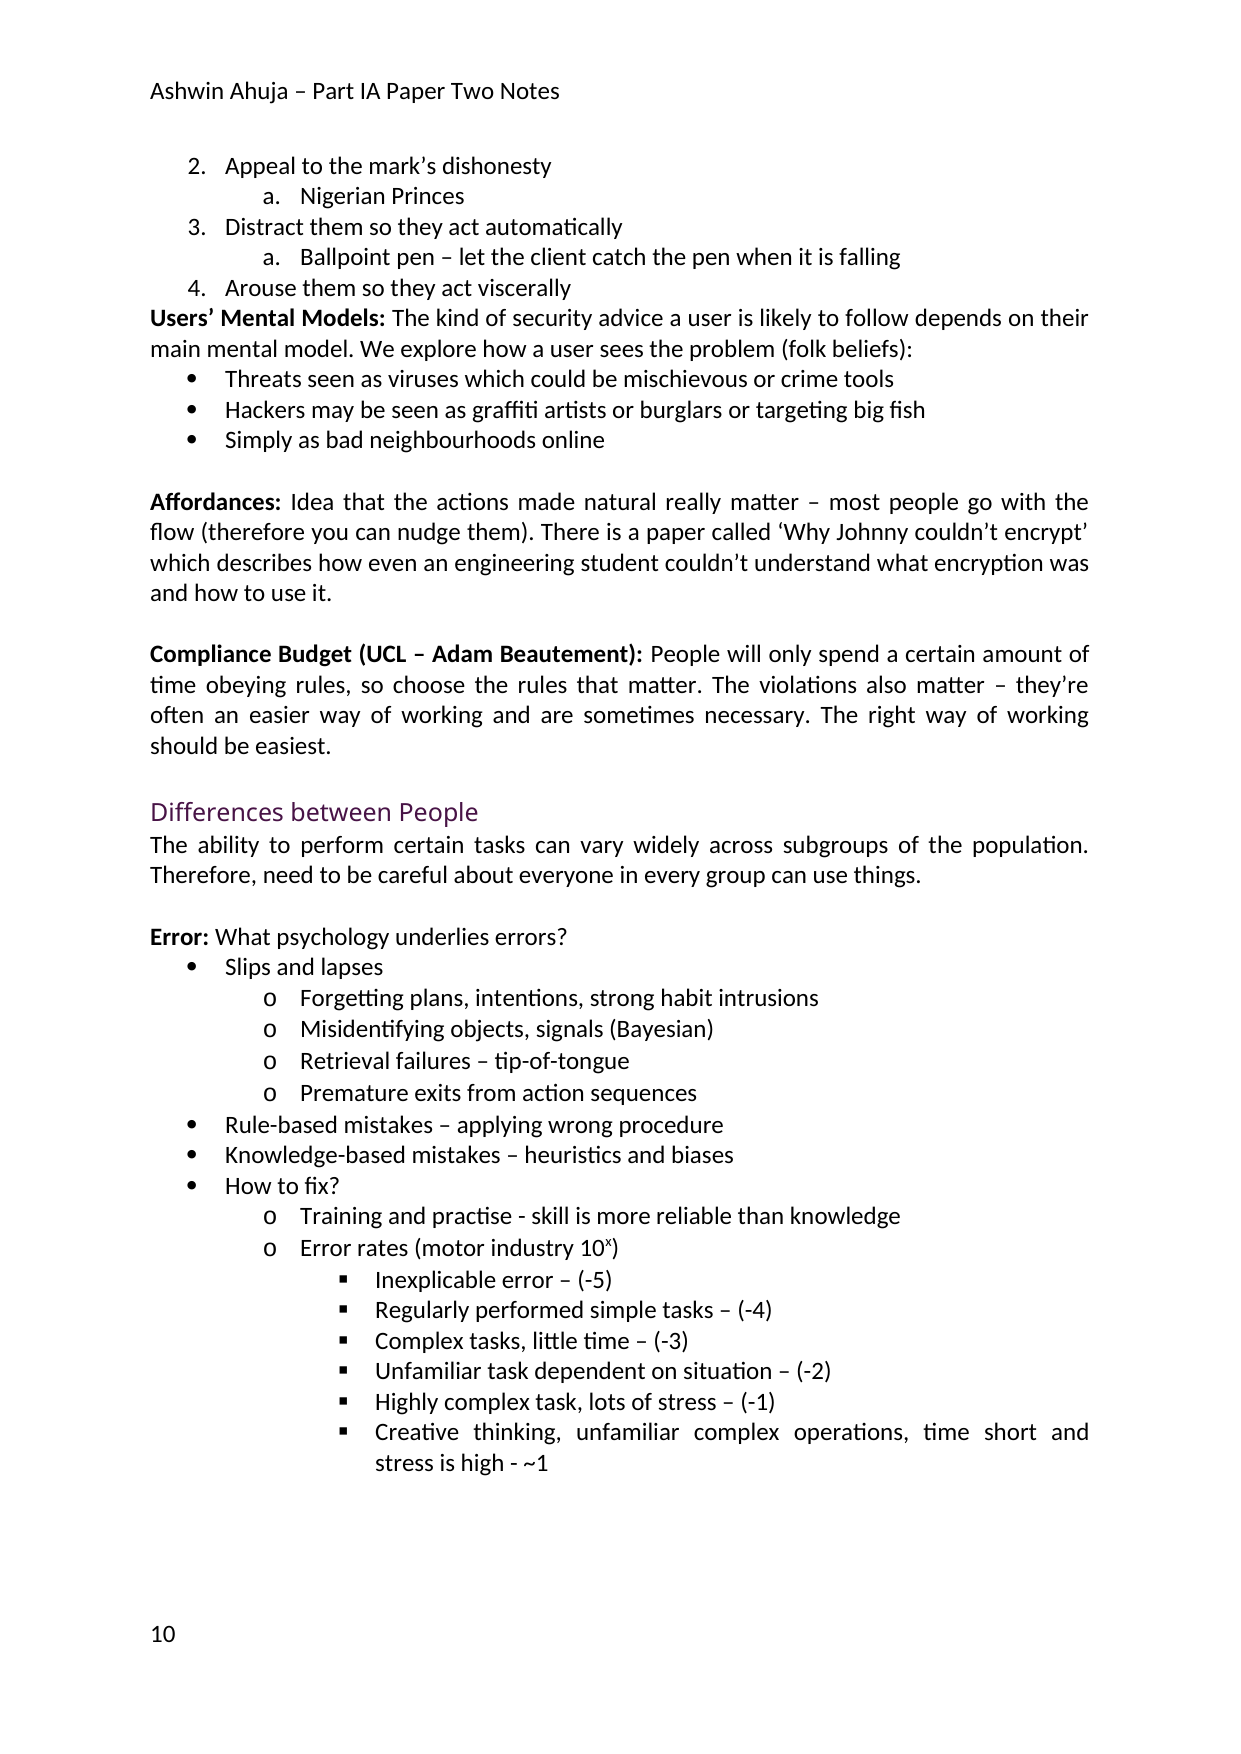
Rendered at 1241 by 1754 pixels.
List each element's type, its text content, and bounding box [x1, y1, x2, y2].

list Error rates (motor industry 10x) [262, 1232, 1090, 1264]
list Forgetting plans, intentions, strong habit intrusions [262, 982, 1090, 1013]
list Regularly performed simple tasks – (-4) [337, 1294, 1090, 1325]
list Slips and lapses [187, 951, 1090, 982]
list Ballpoint pen – let the client catch the pen when it is falling [262, 242, 1090, 272]
text The ability to perform certain tasks can vary widely across subgroups of the population. Therefore, need to be careful about everyone in every group can use things. [150, 829, 1090, 890]
list Simply as bad neighbourhoods online [187, 425, 1090, 455]
text Compliance Budget (UCL – Adam Beautement): People will only spend a certain amount of time obeying rules, so choose the rules that matter. The violations also matter – they’re often an easier way of working and are sometimes necessary. The right way of working should be easiest. [150, 638, 1090, 760]
list Training and practise - skill is more reliable than knowledge [262, 1200, 1090, 1232]
text Affordances: Idea that the actions made natural really matter – most people go with the flow (therefore you can nudge them). There is a paper called ‘Why Johnny couldn’t encrypt’ which describes how even an engineering student couldn’t understand what encryption was and how to use it. [150, 486, 1090, 608]
list Premature exits from action sequences [262, 1077, 1090, 1109]
list Threats seen as viruses which could be mischievous or crime tools [187, 364, 1090, 394]
text Error: What psychology underlies errors? [150, 921, 1090, 951]
list Creative thinking, unfamiliar complex operations, time short and stress is high - ~1 [337, 1417, 1090, 1478]
list Rule-based mistakes – applying wrong procedure [187, 1109, 1090, 1139]
list Highly complex task, lots of stress – (-1) [337, 1386, 1090, 1417]
text Users’ Mental Models: The kind of security advice a user is likely to follow depends on their main mental model. We explore how a user sees the problem (folk beliefs): [150, 303, 1090, 364]
list Unfamiliar task dependent on situation – (-2) [337, 1356, 1090, 1386]
list Appeal to the mark’s dishonesty [187, 150, 1090, 181]
list Hackers may be seen as graffiti artists or burglars or targeting big fish [187, 394, 1090, 425]
list Nigerian Princes [262, 181, 1090, 211]
list Complex tasks, little time – (-3) [337, 1325, 1090, 1356]
list Knowledge-based mistakes – heuristics and biases [187, 1139, 1090, 1170]
list How to fix? [187, 1170, 1090, 1200]
list Inexplicable error – (-5) [337, 1264, 1090, 1294]
list Arouse them so they act viscerally [187, 272, 1090, 303]
list Distract them so they act automatically [187, 211, 1090, 242]
list Retrieval failures – tip-of-tongue [262, 1045, 1090, 1077]
subtitle Differences between People [150, 795, 1090, 829]
list Misidentifying objects, signals (Bayesian) [262, 1013, 1090, 1045]
